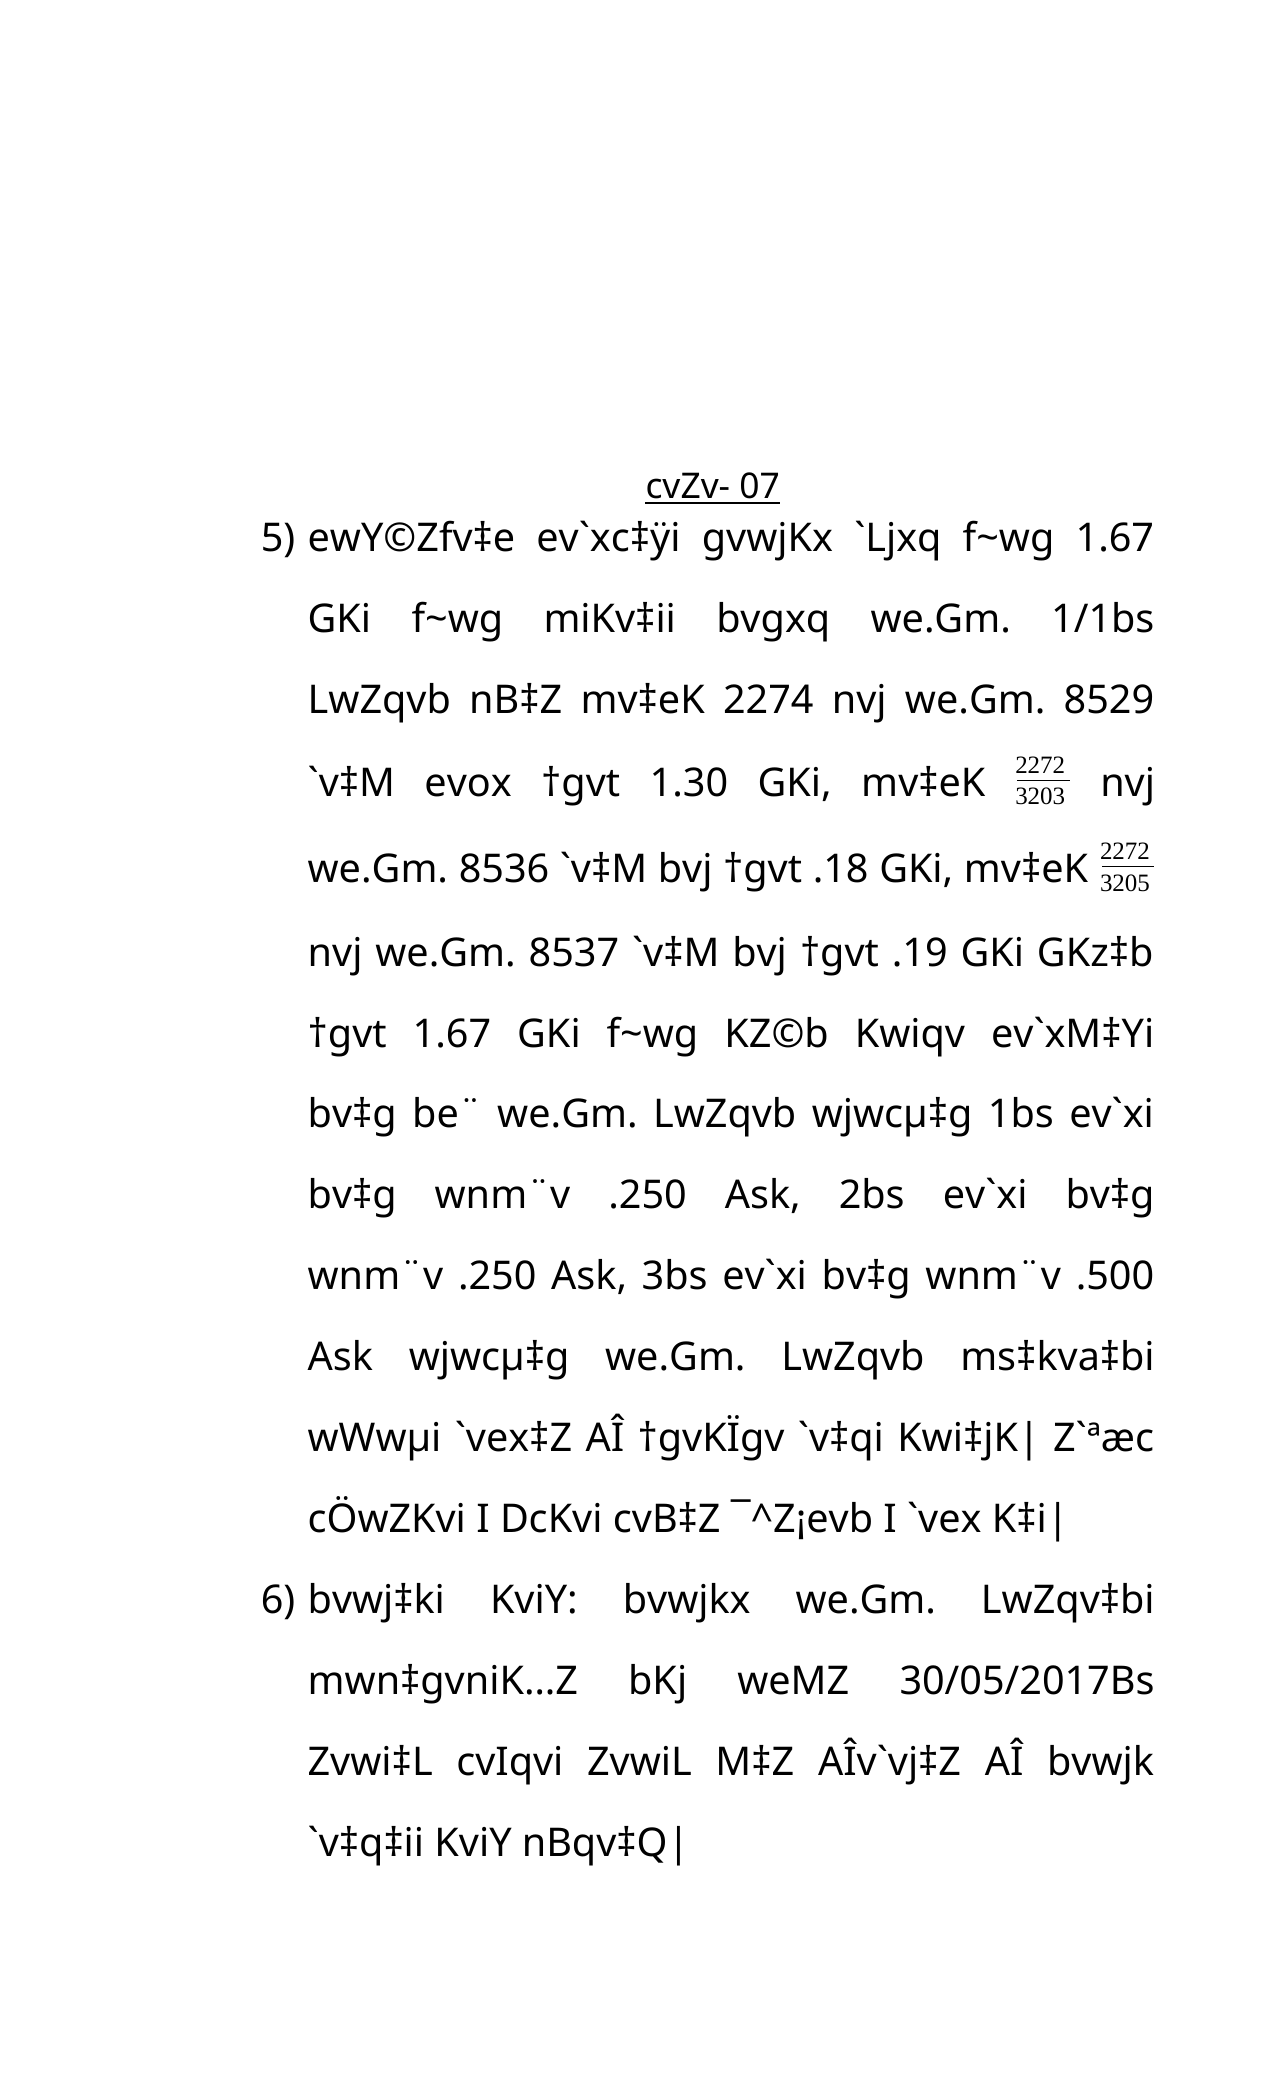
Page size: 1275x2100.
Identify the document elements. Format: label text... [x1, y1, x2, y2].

list ewY©Zfv‡e ev`xc‡ÿi gvwjKx `Ljxq f~wg 1.67 GKi f~wg miKv‡ii bvgxq we.Gm. 1/1bs LwZqvb nB‡Z mv‡eK 2274 nvj we.Gm. 8529 `v‡M evox †gvt 1.30 GKi, mv‡eK nvj we.Gm. 8536 `v‡M bvj †gvt .18 GKi, mv‡eK nvj we.Gm. 8537 `v‡M bvj †gvt .19 GKi GKz‡b †gvt 1.67 GKi f~wg KZ©b Kwiqv ev`xM‡Yi bv‡g be¨ we.Gm. LwZqvb wjwcµ‡g 1bs ev`xi bv‡g wnm¨v .250 Ask, 2bs ev`xi bv‡g wnm¨v .250 Ask, 3bs ev`xi bv‡g wnm¨v .500 Ask wjwcµ‡g we.Gm. LwZqvb ms‡kva‡bi wWwµi `vex‡Z AÎ †gvKÏgv `v‡qi Kwi‡jK| Z`ªæc cÖwZKvi I DcKvi cvB‡Z ¯^Z¡evb I `vex K‡i| [261, 509, 1155, 1544]
list bvwj‡ki KviY: bvwjkx we.Gm. LwZqv‡bi mwn‡gvniK…Z bKj weMZ 30/05/2017Bs Zvwi‡L cvIqvi ZvwiL M‡Z AÎv`vj‡Z AÎ bvwjk `v‡q‡ii KviY nBqv‡Q| [261, 1571, 1155, 1868]
